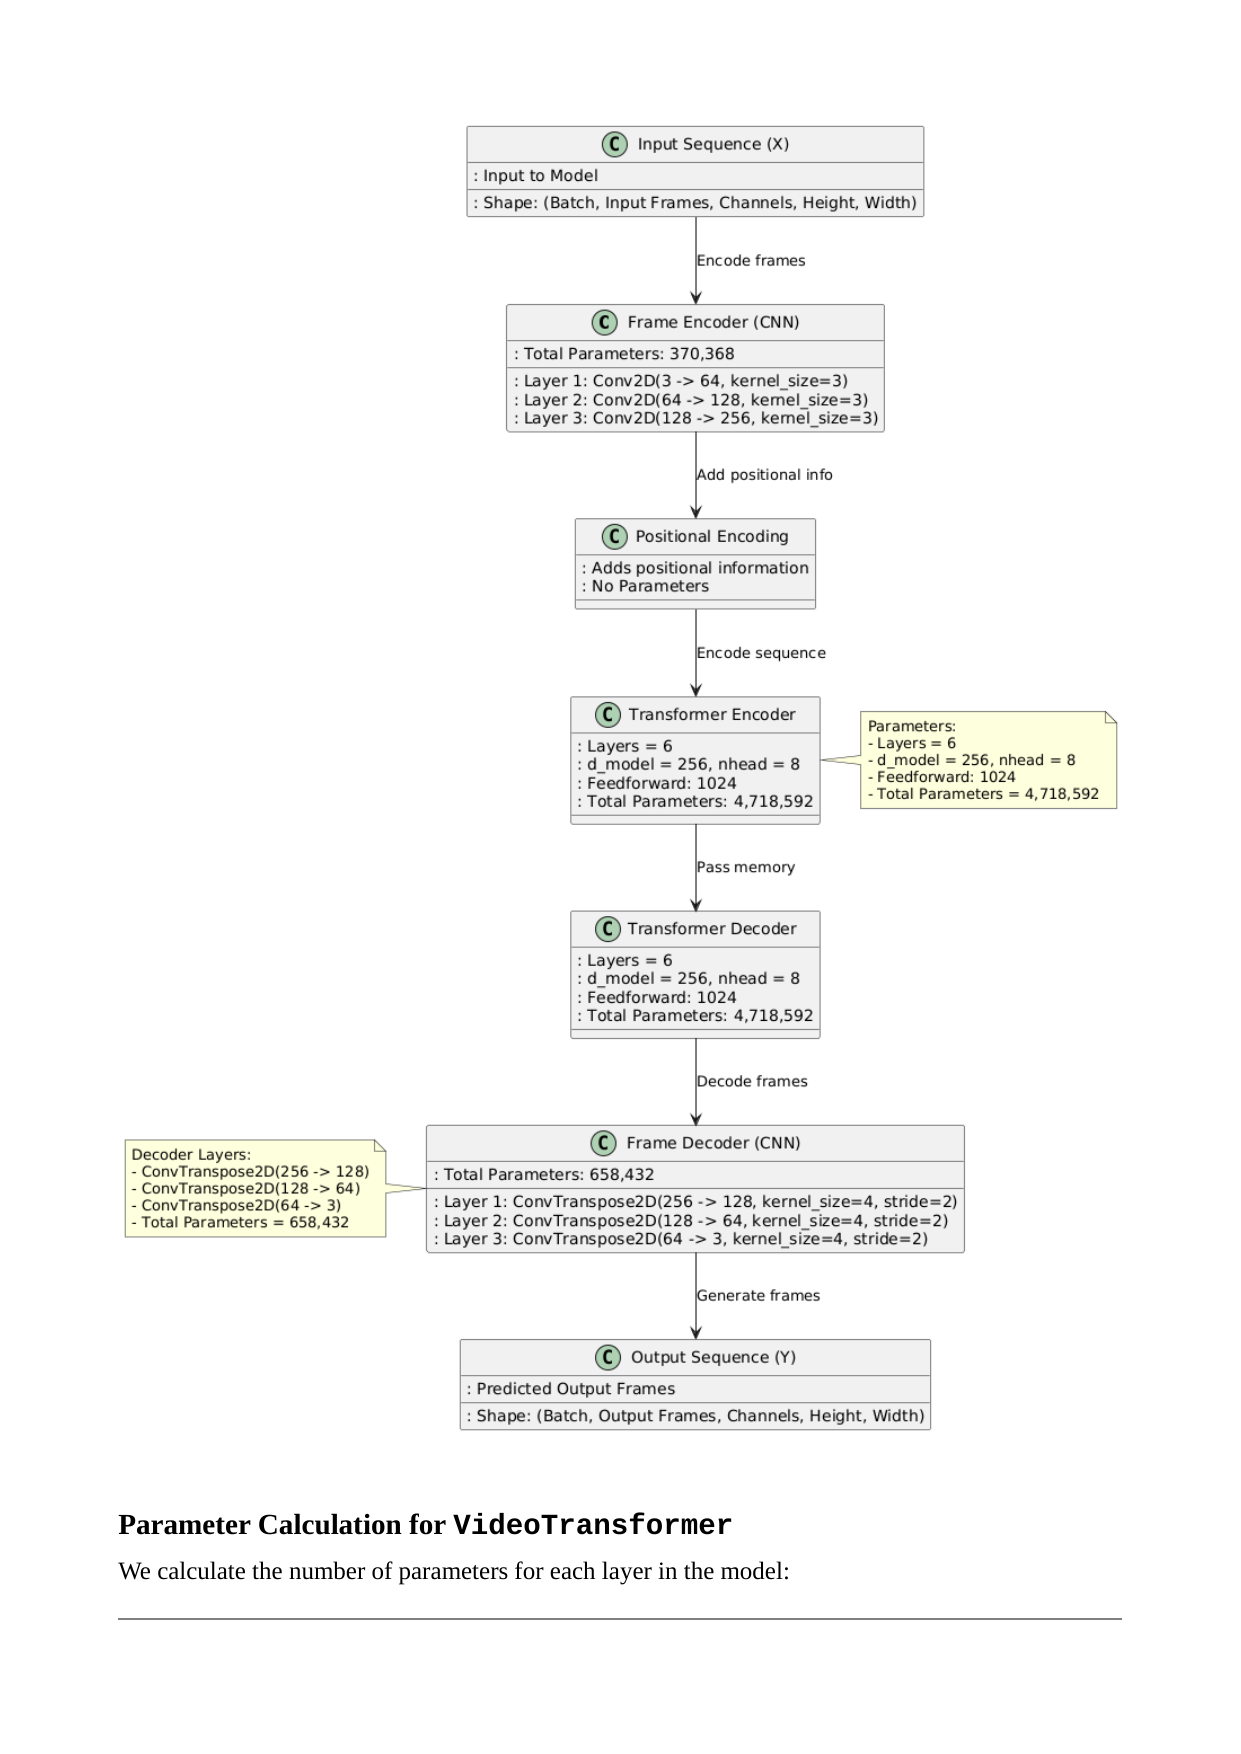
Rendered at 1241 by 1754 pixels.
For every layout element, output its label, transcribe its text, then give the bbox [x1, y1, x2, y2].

text We calculate the number of parameters for each layer in the model: [118, 1556, 1122, 1585]
subtitle Parameter Calculation for VideoTransformer [118, 1507, 1122, 1543]
picture [118, 118, 1123, 1436]
